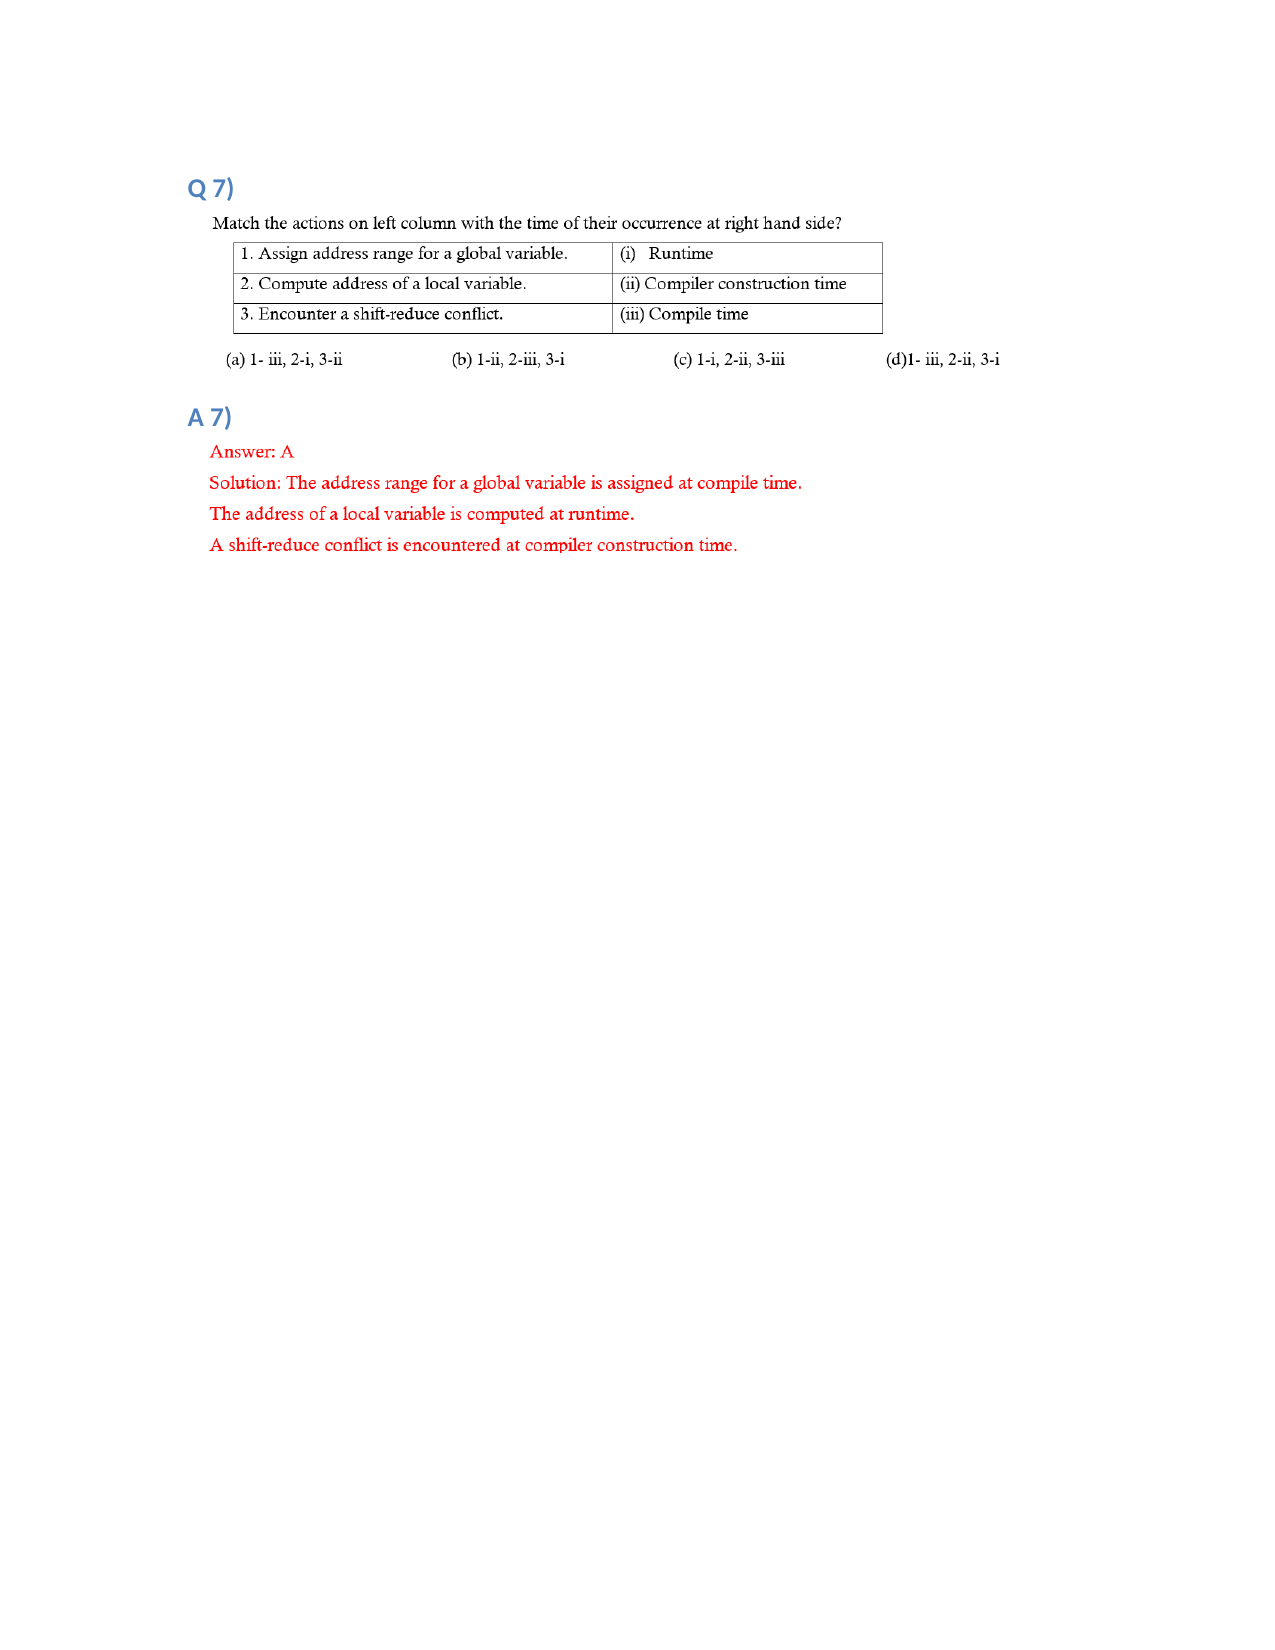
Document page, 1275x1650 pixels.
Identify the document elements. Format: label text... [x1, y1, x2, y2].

picture [206, 208, 1032, 376]
subtitle A 7) [187, 401, 1087, 433]
subtitle Q 7) [187, 171, 1087, 204]
picture [206, 438, 1032, 553]
